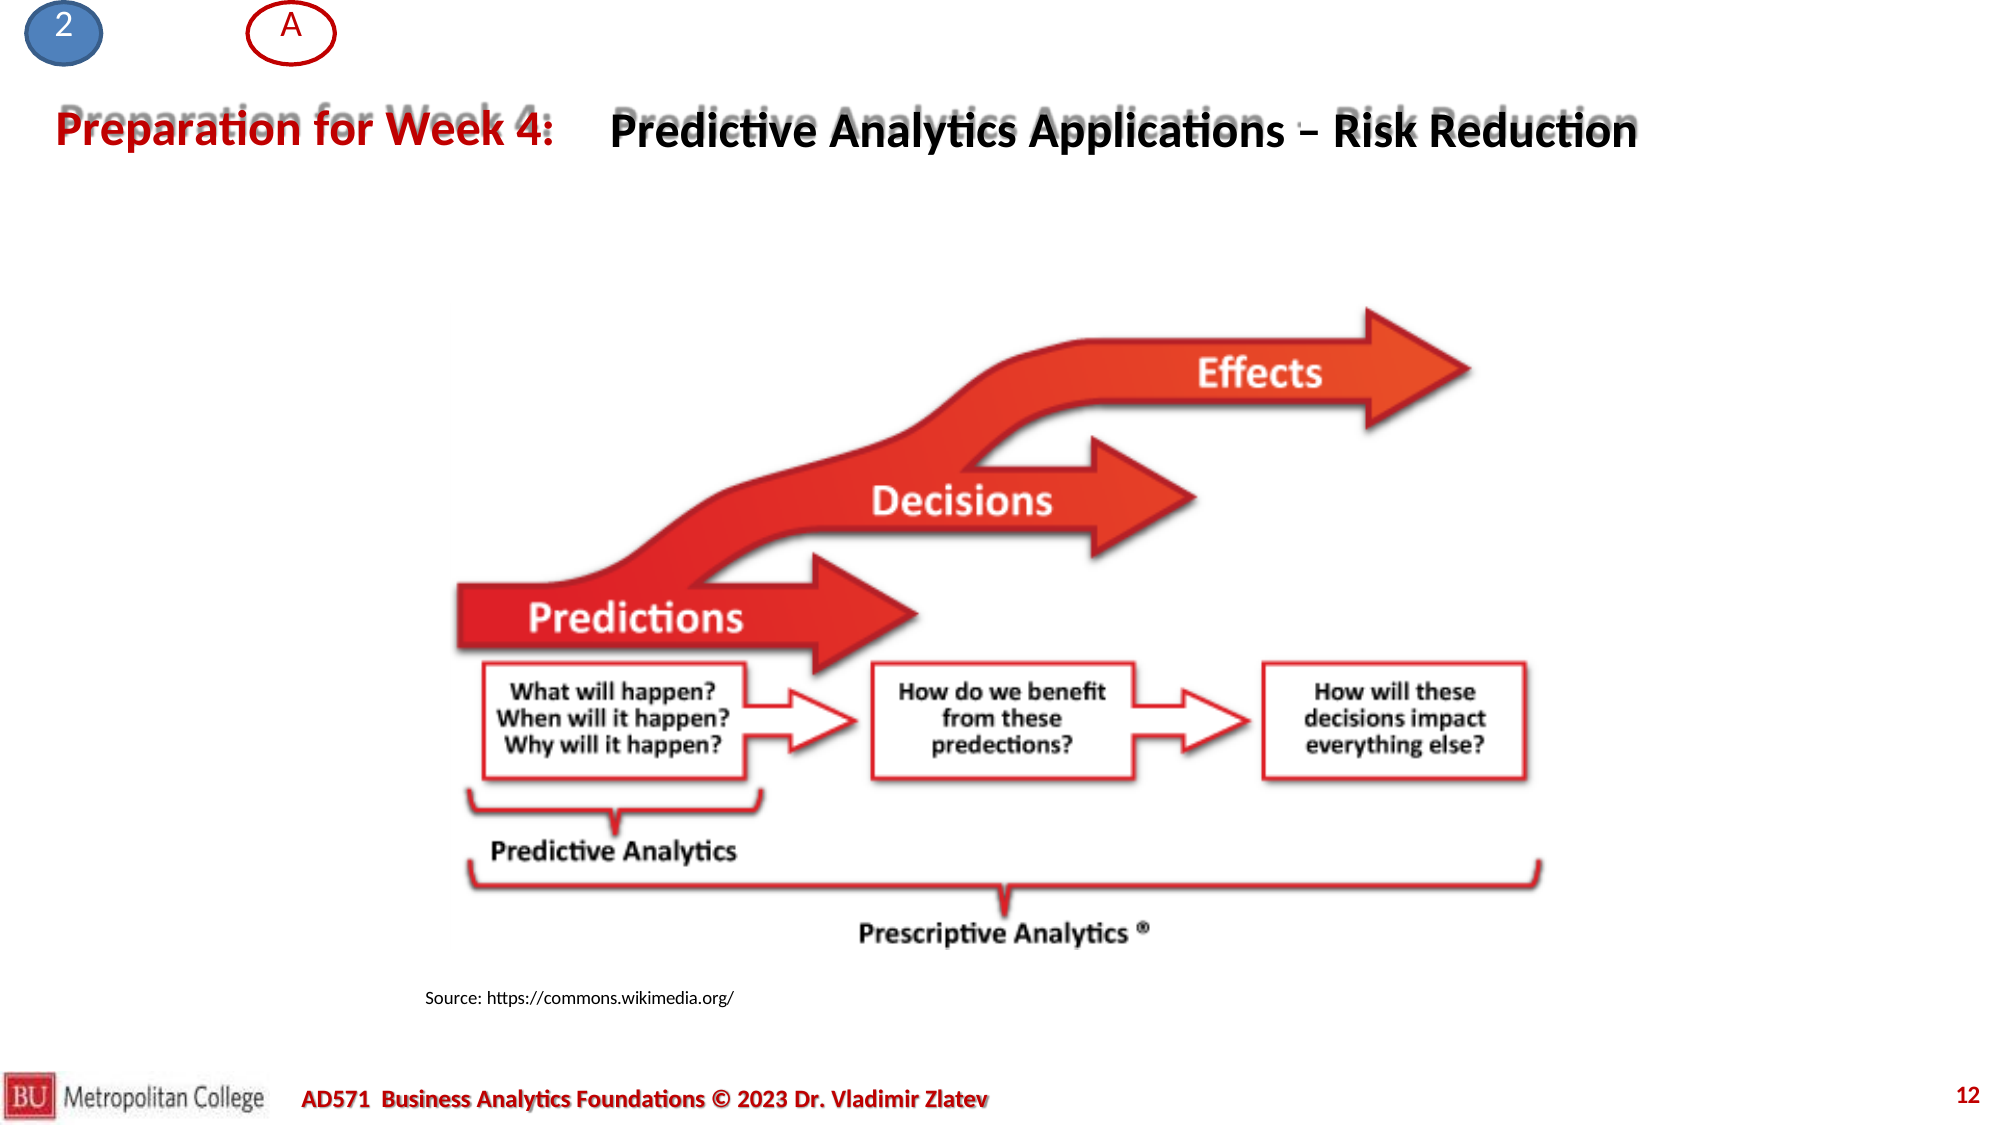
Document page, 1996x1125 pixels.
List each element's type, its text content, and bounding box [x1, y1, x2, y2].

picture [24, 71, 1673, 185]
picture [301, 1088, 991, 1114]
text Source: https://commons.wikimedia.org/ [425, 986, 1977, 1009]
picture [449, 303, 1549, 950]
picture [0, 1071, 270, 1125]
